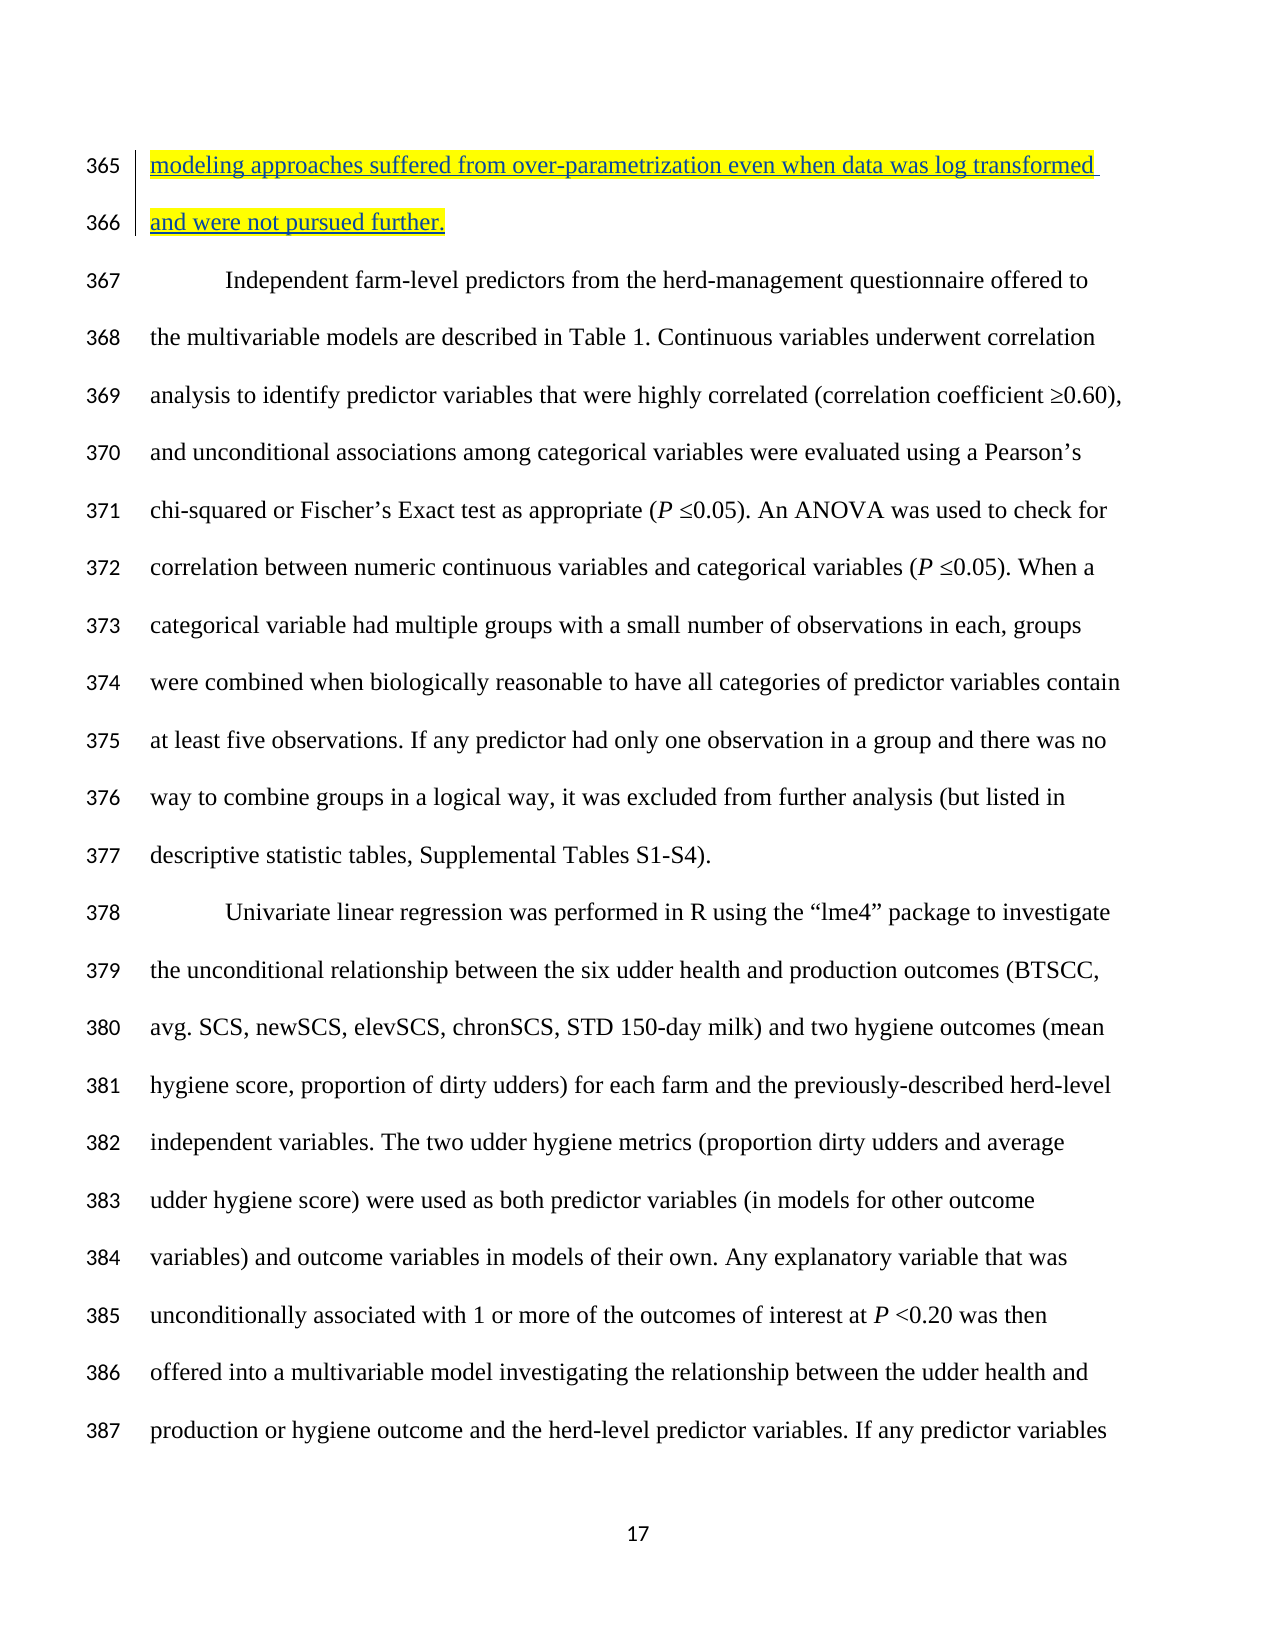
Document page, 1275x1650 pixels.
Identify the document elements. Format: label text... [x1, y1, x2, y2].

text Independent farm-level predictors from the herd-management questionnaire offered to the multivariable models are described in Table 1. Continuous variables underwent correlation analysis to identify predictor variables that were highly correlated (correlation coefficient ≥0.60), and unconditional associations among categorical variables were evaluated using a Pearson’s chi-squared or Fischer’s Exact test as appropriate (P ≤0.05). An ANOVA was used to check for correlation between numeric continuous variables and categorical variables (P ≤0.05). When a categorical variable had multiple groups with a small number of observations in each, groups were combined when biologically reasonable to have all categories of predictor variables contain at least five observations. If any predictor had only one observation in a group and there was no way to combine groups in a logical way, it was excluded from further analysis (but listed in descriptive statistic tables, Supplemental Tables S1-S4). [150, 265, 1125, 869]
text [150, 150, 1125, 236]
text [150, 897, 1125, 1444]
